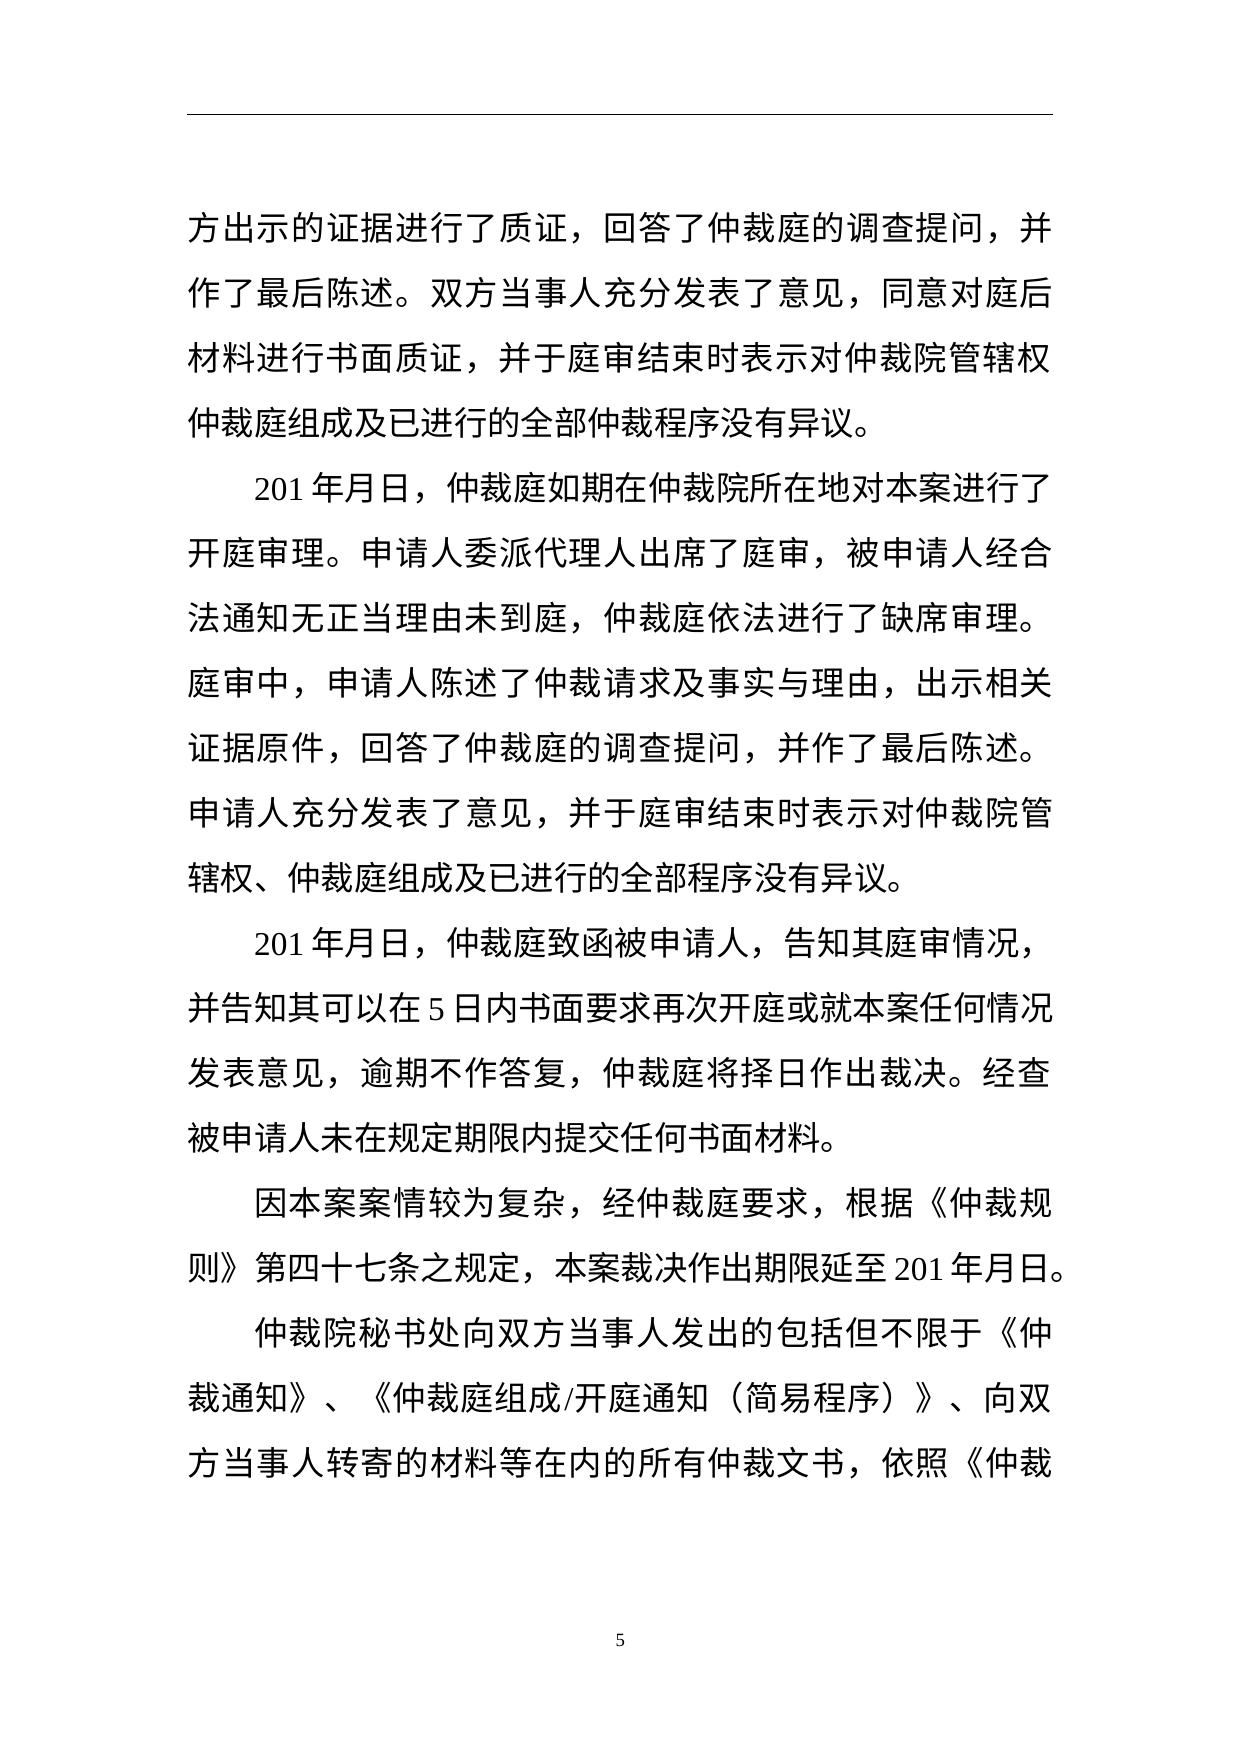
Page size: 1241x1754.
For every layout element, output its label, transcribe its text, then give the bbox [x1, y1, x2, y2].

text 201年月日，仲裁庭如期在仲裁院所在地对本案进行了开庭审理。申请人委派代理人出席了庭审，被申请人经合法通知无正当理由未到庭，仲裁庭依法进行了缺席审理。庭审中，申请人陈述了仲裁请求及事实与理由，出示相关证据原件，回答了仲裁庭的调查提问，并作了最后陈述。申请人充分发表了意见，并于庭审结束时表示对仲裁院管辖权、仲裁庭组成及已进行的全部程序没有异议。 [187, 453, 1053, 908]
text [187, 193, 1053, 453]
text 201年月日，仲裁庭致函被申请人，告知其庭审情况，并告知其可以在5日内书面要求再次开庭或就本案任何情况发表意见，逾期不作答复，仲裁庭将择日作出裁决。经查，被申请人未在规定期限内提交任何书面材料。 [187, 908, 1053, 1168]
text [187, 1298, 1053, 1493]
text 因本案案情较为复杂，经仲裁庭要求，根据《仲裁规则》第四十七条之规定，本案裁决作出期限延至201年月日。 [187, 1168, 1053, 1298]
